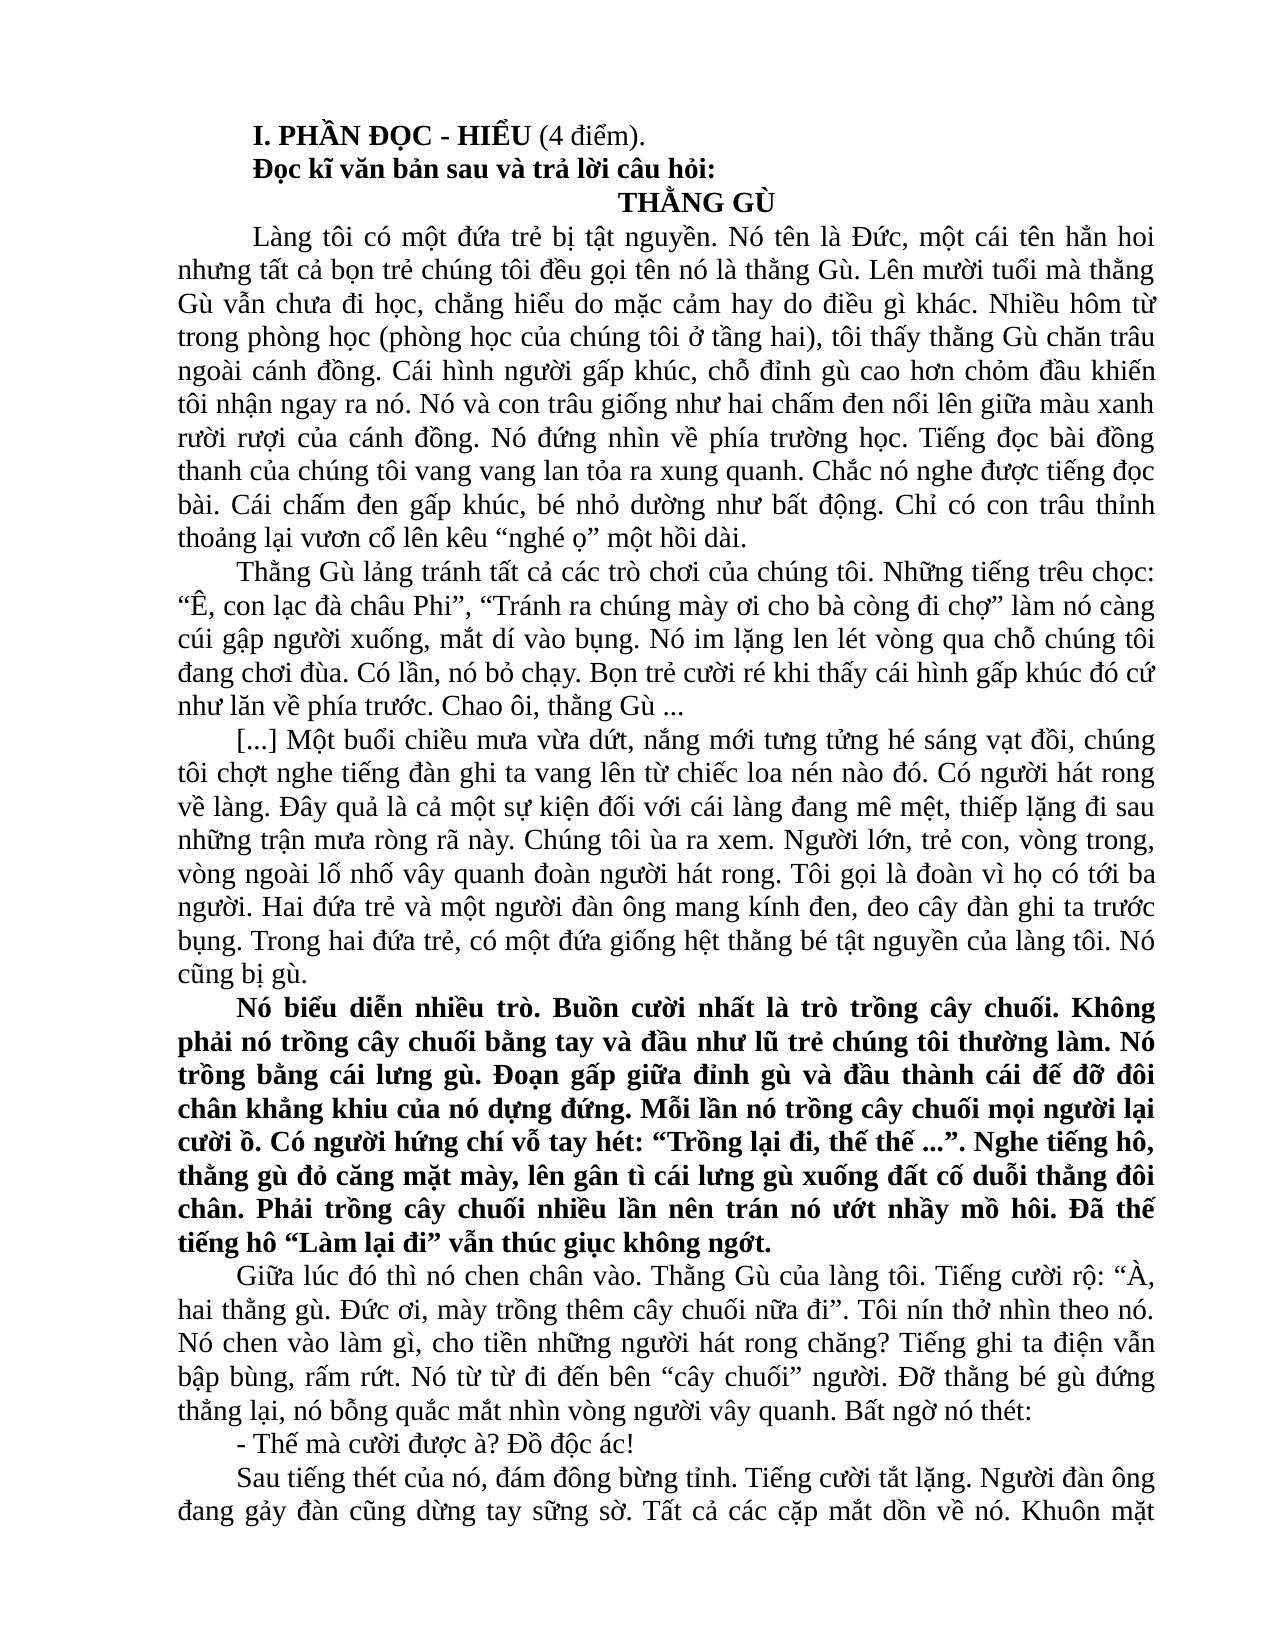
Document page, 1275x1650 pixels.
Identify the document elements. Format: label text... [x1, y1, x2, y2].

text - Thế mà cười được à? Đồ độc ác! [177, 1426, 1157, 1460]
text THẰNG GÙ [177, 185, 1157, 219]
text Làng tôi có một đứa trẻ bị tật nguyền. Nó tên là Đức, một cái tên hẳn hoi nhưng tất cả bọn trẻ chúng tôi đều gọi tên nó là thằng Gù. Lên mười tuổi mà thằng Gù vẫn chưa đi học, chẳng hiểu do mặc cảm hay do điều gì khác. Nhiều hôm từ trong phòng học (phòng học của chúng tôi ở tầng hai), tôi thấy thằng Gù chăn trâu ngoài cánh đồng. Cái hình người gấp khúc, chỗ đỉnh gù cao hơn chỏm đầu khiến tôi nhận ngay ra nó. Nó và con trâu giống như hai chấm đen nổi lên giữa màu xanh rười rượi của cánh đồng. Nó đứng nhìn về phía trường học. Tiếng đọc bài đồng thanh của chúng tôi vang vang lan tỏa ra xung quanh. Chắc nó nghe được tiếng đọc bài. Cái chấm đen gấp khúc, bé nhỏ dường như bất động. Chỉ có con trâu thỉnh thoảng lại vươn cổ lên kêu “nghé ọ” một hồi dài. [177, 219, 1157, 554]
text Thằng Gù lảng tránh tất cả các trò chơi của chúng tôi. Những tiếng trêu chọc: “Ê, con lạc đà châu Phi”, “Tránh ra chúng mày ơi cho bà còng đi chợ” làm nó càng cúi gập người xuống, mắt dí vào bụng. Nó im lặng len lét vòng qua chỗ chúng tôi đang chơi đùa. Có lần, nó bỏ chạy. Bọn trẻ cười ré khi thấy cái hình gấp khúc đó cứ như lăn về phía trước. Chao ôi, thằng Gù ... [177, 554, 1157, 722]
text Nó biểu diễn nhiều trò. Buồn cười nhất là trò trồng cây chuối. Không phải nó trồng cây chuối bằng tay và đầu như lũ trẻ chúng tôi thường làm. Nó trồng bằng cái lưng gù. Đoạn gấp giữa đỉnh gù và đầu thành cái đế đỡ đôi chân khẳng khiu của nó dựng đứng. Mỗi lần nó trồng cây chuối mọi người lại cười ồ. Có người hứng chí vỗ tay hét: “Trồng lại đi, thế thế ...”. Nghe tiếng hô, thằng gù đỏ căng mặt mày, lên gân tì cái lưng gù xuống đất cố duỗi thẳng đôi chân. Phải trồng cây chuối nhiều lần nên trán nó ướt nhầy mồ hôi. Đã thế tiếng hô “Làm lại đi” vẫn thúc giục không ngớt. [177, 990, 1157, 1258]
text [...] Một buổi chiều mưa vừa dứt, nắng mới tưng tửng hé sáng vạt đồi, chúng tôi chợt nghe tiếng đàn ghi ta vang lên từ chiếc loa nén nào đó. Có người hát rong về làng. Đây quả là cả một sự kiện đối với cái làng đang mê mệt, thiếp lặng đi sau những trận mưa ròng rã này. Chúng tôi ùa ra xem. Người lớn, trẻ con, vòng trong, vòng ngoài lố nhố vây quanh đoàn người hát rong. Tôi gọi là đoàn vì họ có tới ba người. Hai đứa trẻ và một người đàn ông mang kính đen, đeo cây đàn ghi ta trước bụng. Trong hai đứa trẻ, có một đứa giống hệt thằng bé tật nguyền của làng tôi. Nó cũng bị gù. [177, 722, 1157, 990]
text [177, 1460, 1157, 1527]
text Đọc kĩ văn bản sau và trả lời câu hỏi: [177, 152, 1157, 185]
text I. PHẦN ĐỌC - HIỂU (4 điểm). [177, 118, 1157, 152]
text Giữa lúc đó thì nó chen chân vào. Thằng Gù của làng tôi. Tiếng cười rộ: “À, hai thằng gù. Đức ơi, mày trồng thêm cây chuối nữa đi”. Tôi nín thở nhìn theo nó. Nó chen vào làm gì, cho tiền những người hát rong chăng? Tiếng ghi ta điện vẫn bập bùng, rấm rứt. Nó từ từ đi đến bên “cây chuối” người. Đỡ thằng bé gù đứng thẳng lại, nó bỗng quắc mắt nhìn vòng người vây quanh. Bất ngờ nó thét: [177, 1258, 1157, 1426]
